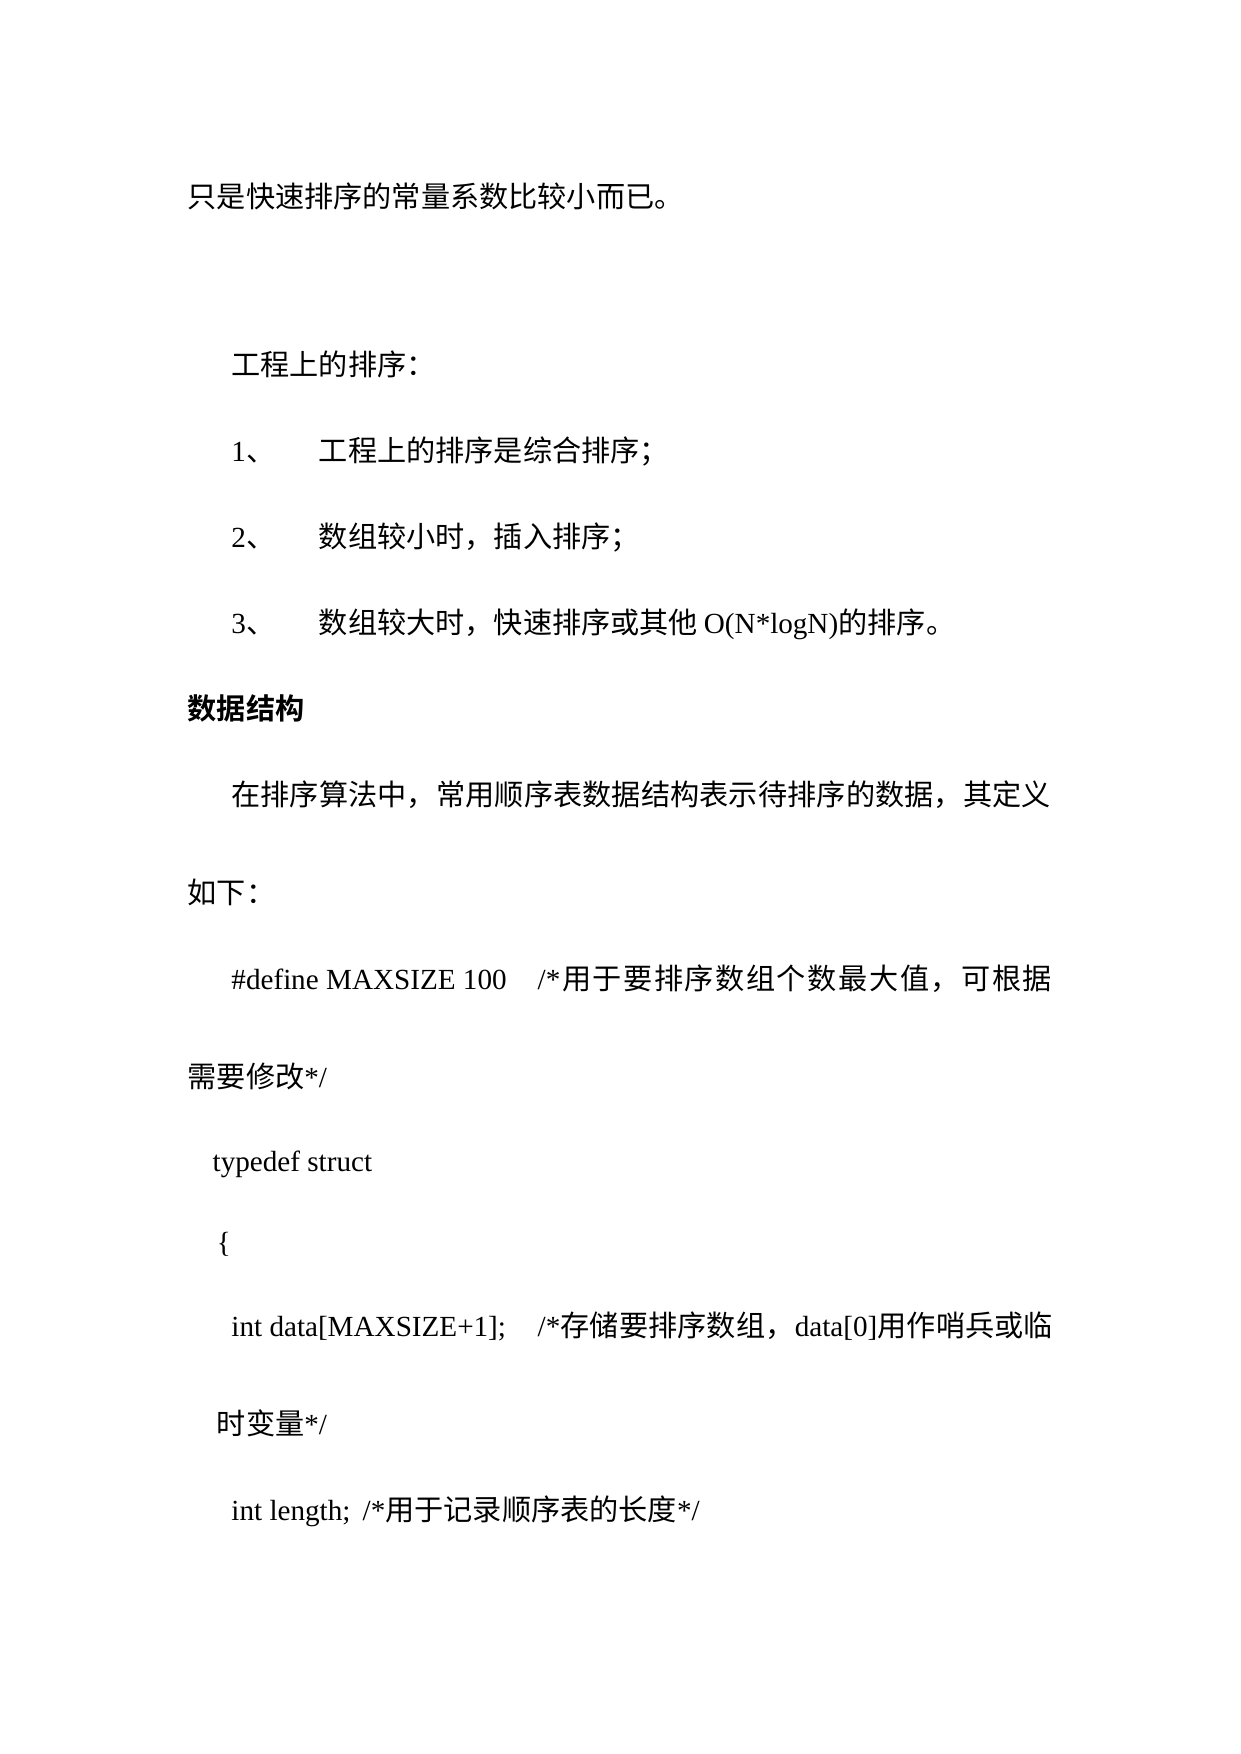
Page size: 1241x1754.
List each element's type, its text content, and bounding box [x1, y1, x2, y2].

list 数组较小时，插入排序； [231, 502, 1053, 567]
text 快速排序之所以叫快速排序，并不代表它比堆排序和归并排序优良。在最好情况下，它的渐进复杂度与堆排序和归并排序是相同的。只是快速排序的常量系数比较小而已。 [187, 162, 1053, 227]
text int data[MAXSIZE+1]; /*存储要排序数组，data[0]用作哨兵或临时变量*/ [217, 1291, 1053, 1454]
text 在排序算法中，常用顺序表数据结构表示待排序的数据，其定义如下： [187, 761, 1053, 923]
text #define MAXSIZE 100 /*用于要排序数组个数最大值，可根据需要修改*/ [187, 944, 1053, 1107]
subtitle 数据结构 [187, 674, 1053, 739]
text { [217, 1210, 1053, 1275]
list 工程上的排序是综合排序； [231, 416, 1053, 481]
text int length; /*用于记录顺序表的长度*/ [217, 1475, 1053, 1540]
text 工程上的排序： [187, 330, 1053, 395]
text typedef struct [187, 1128, 1053, 1193]
list 数组较大时，快速排序或其他O(N*logN)的排序。 [231, 588, 1053, 653]
